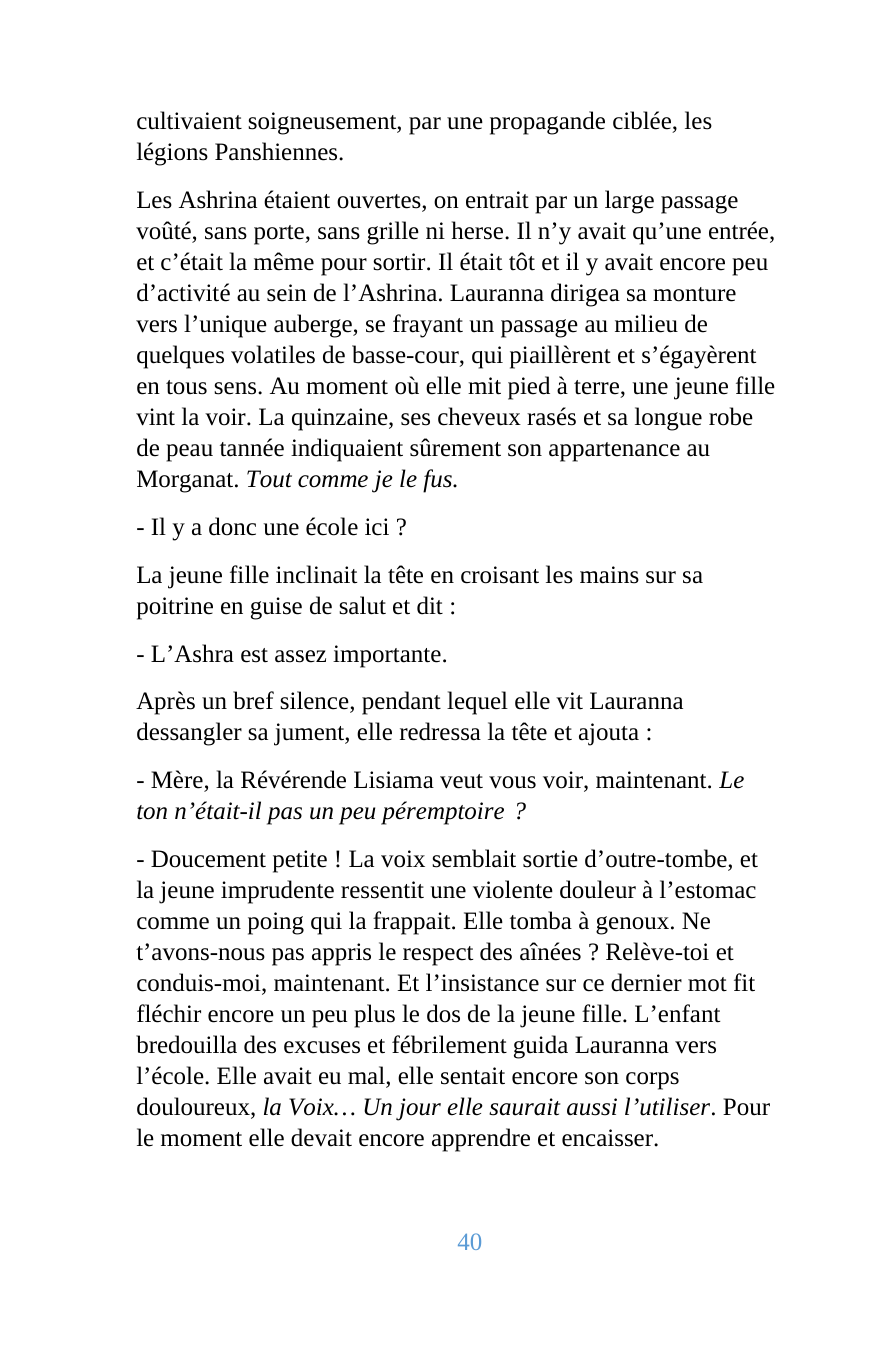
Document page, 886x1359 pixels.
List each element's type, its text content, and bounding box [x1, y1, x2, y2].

text La jeune fille inclinait la tête en croisant les mains sur sa poitrine en guise de salut et dit : [136, 560, 779, 620]
text - Doucement petite ! La voix semblait sortie d’outre-tombe, et la jeune imprudente ressentit une violente douleur à l’estomac comme un poing qui la frappait. Elle tomba à genoux. Ne t’avons-nous pas appris le respect des aînées ? Relève-toi et conduis-moi, maintenant. Et l’insistance sur ce dernier mot fit fléchir encore un peu plus le dos de la jeune fille. L’enfant bredouilla des excuses et fébrilement guida Lauranna vers l’école. Elle avait eu mal, elle sentait encore son corps douloureux, la Voix… Un jour elle saurait aussi l’utiliser. Pour le moment elle devait encore apprendre et encaisser. [136, 844, 779, 1152]
text - Mère, la Révérende Lisiama veut vous voir, maintenant. Le ton n’était-il pas un peu péremptoire ? [136, 765, 779, 825]
text Les Ashrina étaient ouvertes, on entrait par un large passage voûté, sans porte, sans grille ni herse. Il n’y avait qu’une entrée, et c’était la même pour sortir. Il était tôt et il y avait encore peu d’activité au sein de l’Ashrina. Lauranna dirigea sa monture vers l’unique auberge, se frayant un passage au milieu de quelques volatiles de basse-cour, qui piaillèrent et s’égayèrent en tous sens. Au moment où elle mit pied à terre, une jeune fille vint la voir. La quinzaine, ses cheveux rasés et sa longue robe de peau tannée indiquaient sûrement son appartenance au Morganat. Tout comme je le fus. [136, 185, 779, 493]
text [136, 106, 779, 166]
text - L’Ashra est assez importante. [136, 639, 779, 667]
text Après un bref silence, pendant lequel elle vit Lauranna dessangler sa jument, elle redressa la tête et ajouta : [136, 686, 779, 746]
text - Il y a donc une école ici ? [136, 512, 779, 541]
